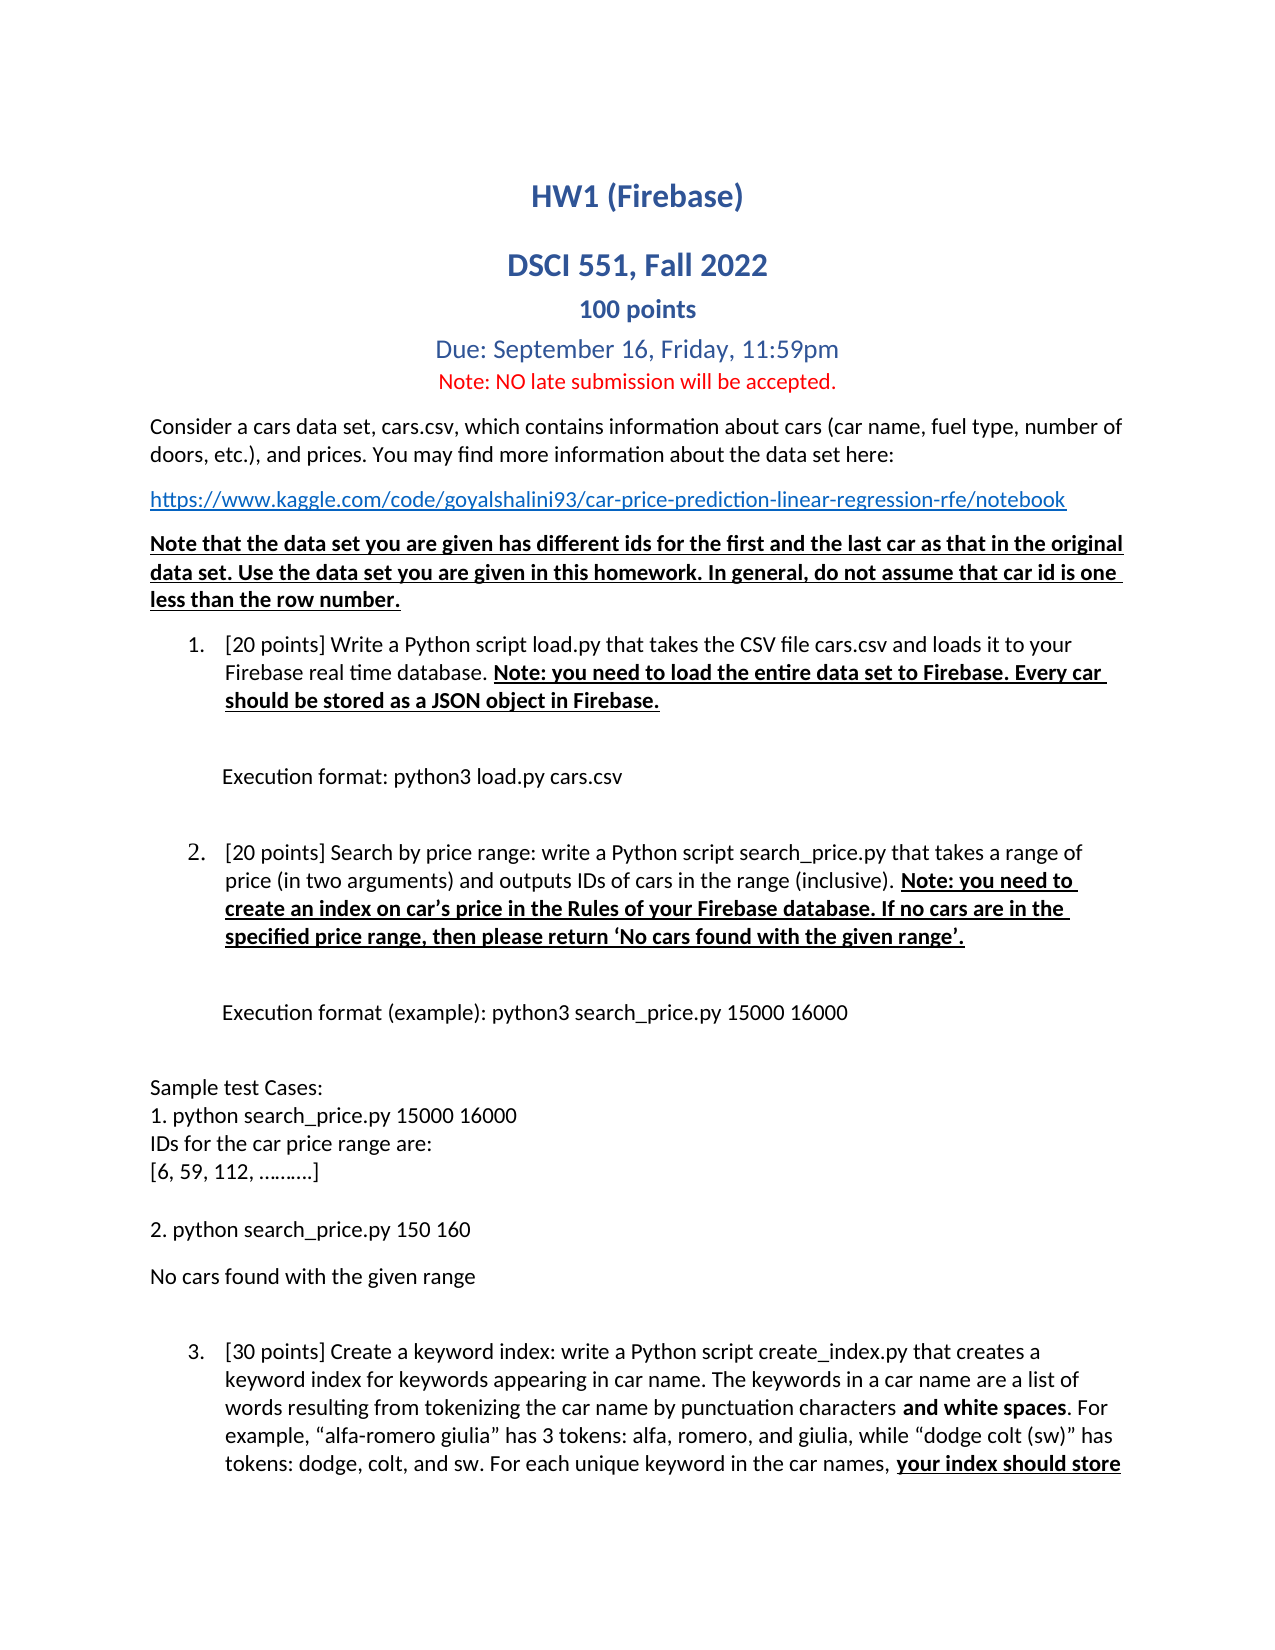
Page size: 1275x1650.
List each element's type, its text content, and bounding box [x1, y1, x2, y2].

text Note: NO late submission will be accepted. [150, 367, 1125, 396]
text Note that the data set you are given has different ids for the first and the last car as that in the original data set. Use the data set you are given in this homework. In general, do not assume that car id is one less than the row number. [150, 529, 1125, 614]
text Consider a cars data set, cars.csv, which contains information about cars (car name, fuel type, number of doors, etc.), and prices. You may find more information about the data set here: [150, 412, 1125, 468]
text 2. python search_price.py 150 160 [150, 1185, 1125, 1243]
subtitle DSCI 551, Fall 2022 [150, 244, 1125, 285]
text [6, 59, 112, ……….] [150, 1157, 1125, 1185]
text Sample test Cases: 1. python search_price.py 15000 16000 [150, 1073, 1125, 1129]
text No cars found with the given range [150, 1262, 1125, 1290]
subtitle HW1 (Firebase) [150, 175, 1125, 216]
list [187, 1337, 1125, 1477]
text IDs for the car price range are: [150, 1129, 1125, 1157]
list [20 points] Write a Python script load.py that takes the CSV file cars.csv and loads it to your Firebase real time database. Note: you need to load the entire data set to Firebase. Every car should be stored as a JSON object in Firebase. [187, 630, 1125, 714]
text https://www.kaggle.com/code/goyalshalini93/car-price-prediction-linear-regression-rfe/notebook [150, 485, 1125, 513]
text Execution format: python3 load.py cars.csv [150, 762, 1125, 790]
list [20 points] Search by price range: write a Python script search_price.py that takes a range of price (in two arguments) and outputs IDs of cars in the range (inclusive). Note: you need to create an index on car’s price in the Rules of your Firebase database. If no cars are in the specified price range, then please return ‘No cars found with the given range’. [187, 837, 1125, 950]
text Execution format (example): python3 search_price.py 15000 16000 [150, 998, 1125, 1026]
subtitle 100 points [150, 292, 1125, 325]
subtitle Due: September 16, Friday, 11:59pm [150, 332, 1125, 365]
